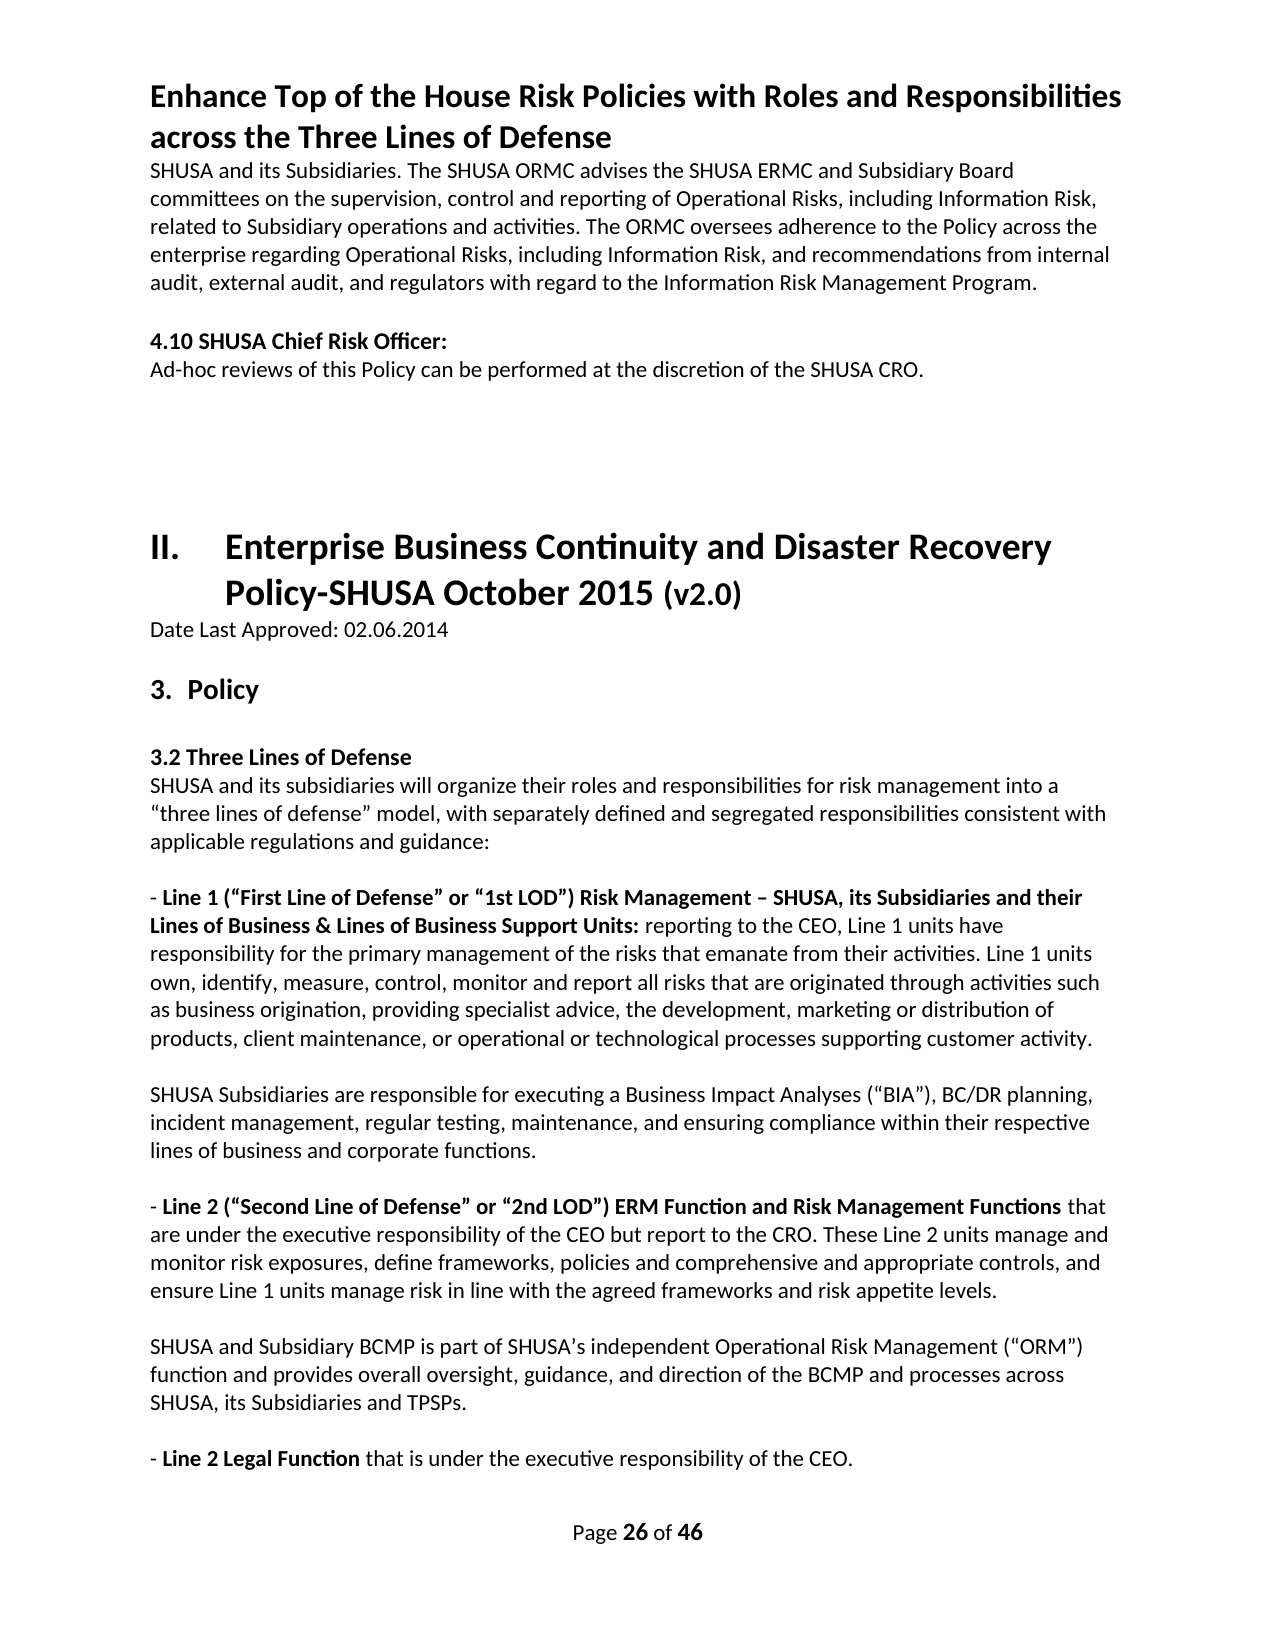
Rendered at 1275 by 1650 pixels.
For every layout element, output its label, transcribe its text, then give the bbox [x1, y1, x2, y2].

text - Line 2 Legal Function that is under the executive responsibility of the CEO. [150, 1444, 1125, 1472]
text SHUSA and its subsidiaries will organize their roles and responsibilities for risk management into a “three lines of defense” model, with separately defined and segregated responsibilities consistent with applicable regulations and guidance: [150, 771, 1125, 856]
text 4.10 SHUSA Chief Risk Officer: [150, 326, 1125, 355]
text Ad-hoc reviews of this Policy can be performed at the discretion of the SHUSA CRO. [150, 355, 1125, 383]
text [150, 156, 1125, 297]
text - Line 1 (“First Line of Defense” or “1st LOD”) Risk Management – SHUSA, its Subsidiaries and their Lines of Business & Lines of Business Support Units: reporting to the CEO, Line 1 units have responsibility for the primary management of the risks that emanate from their activities. Line 1 units own, identify, measure, control, monitor and report all risks that are originated through activities such as business origination, providing specialist advice, the development, marketing or distribution of products, client maintenance, or operational or technological processes supporting customer activity. [150, 883, 1125, 1052]
list Enterprise Business Continuity and Disaster Recovery Policy-SHUSA October 2015 (v2.0) [150, 523, 1125, 615]
text Date Last Approved: 02.06.2014 [150, 615, 1125, 643]
list Policy [150, 671, 1125, 707]
text 3.2 Three Lines of Defense [150, 742, 1125, 771]
text SHUSA and Subsidiary BCMP is part of SHUSA’s independent Operational Risk Management (“ORM”) function and provides overall oversight, guidance, and direction of the BCMP and processes across SHUSA, its Subsidiaries and TPSPs. [150, 1332, 1125, 1416]
text - Line 2 (“Second Line of Defense” or “2nd LOD”) ERM Function and Risk Management Functions that are under the executive responsibility of the CEO but report to the CRO. These Line 2 units manage and monitor risk exposures, define frameworks, policies and comprehensive and appropriate controls, and ensure Line 1 units manage risk in line with the agreed frameworks and risk appetite levels. [150, 1192, 1125, 1304]
text SHUSA Subsidiaries are responsible for executing a Business Impact Analyses (“BIA”), BC/DR planning, incident management, regular testing, maintenance, and ensuring compliance within their respective lines of business and corporate functions. [150, 1080, 1125, 1164]
